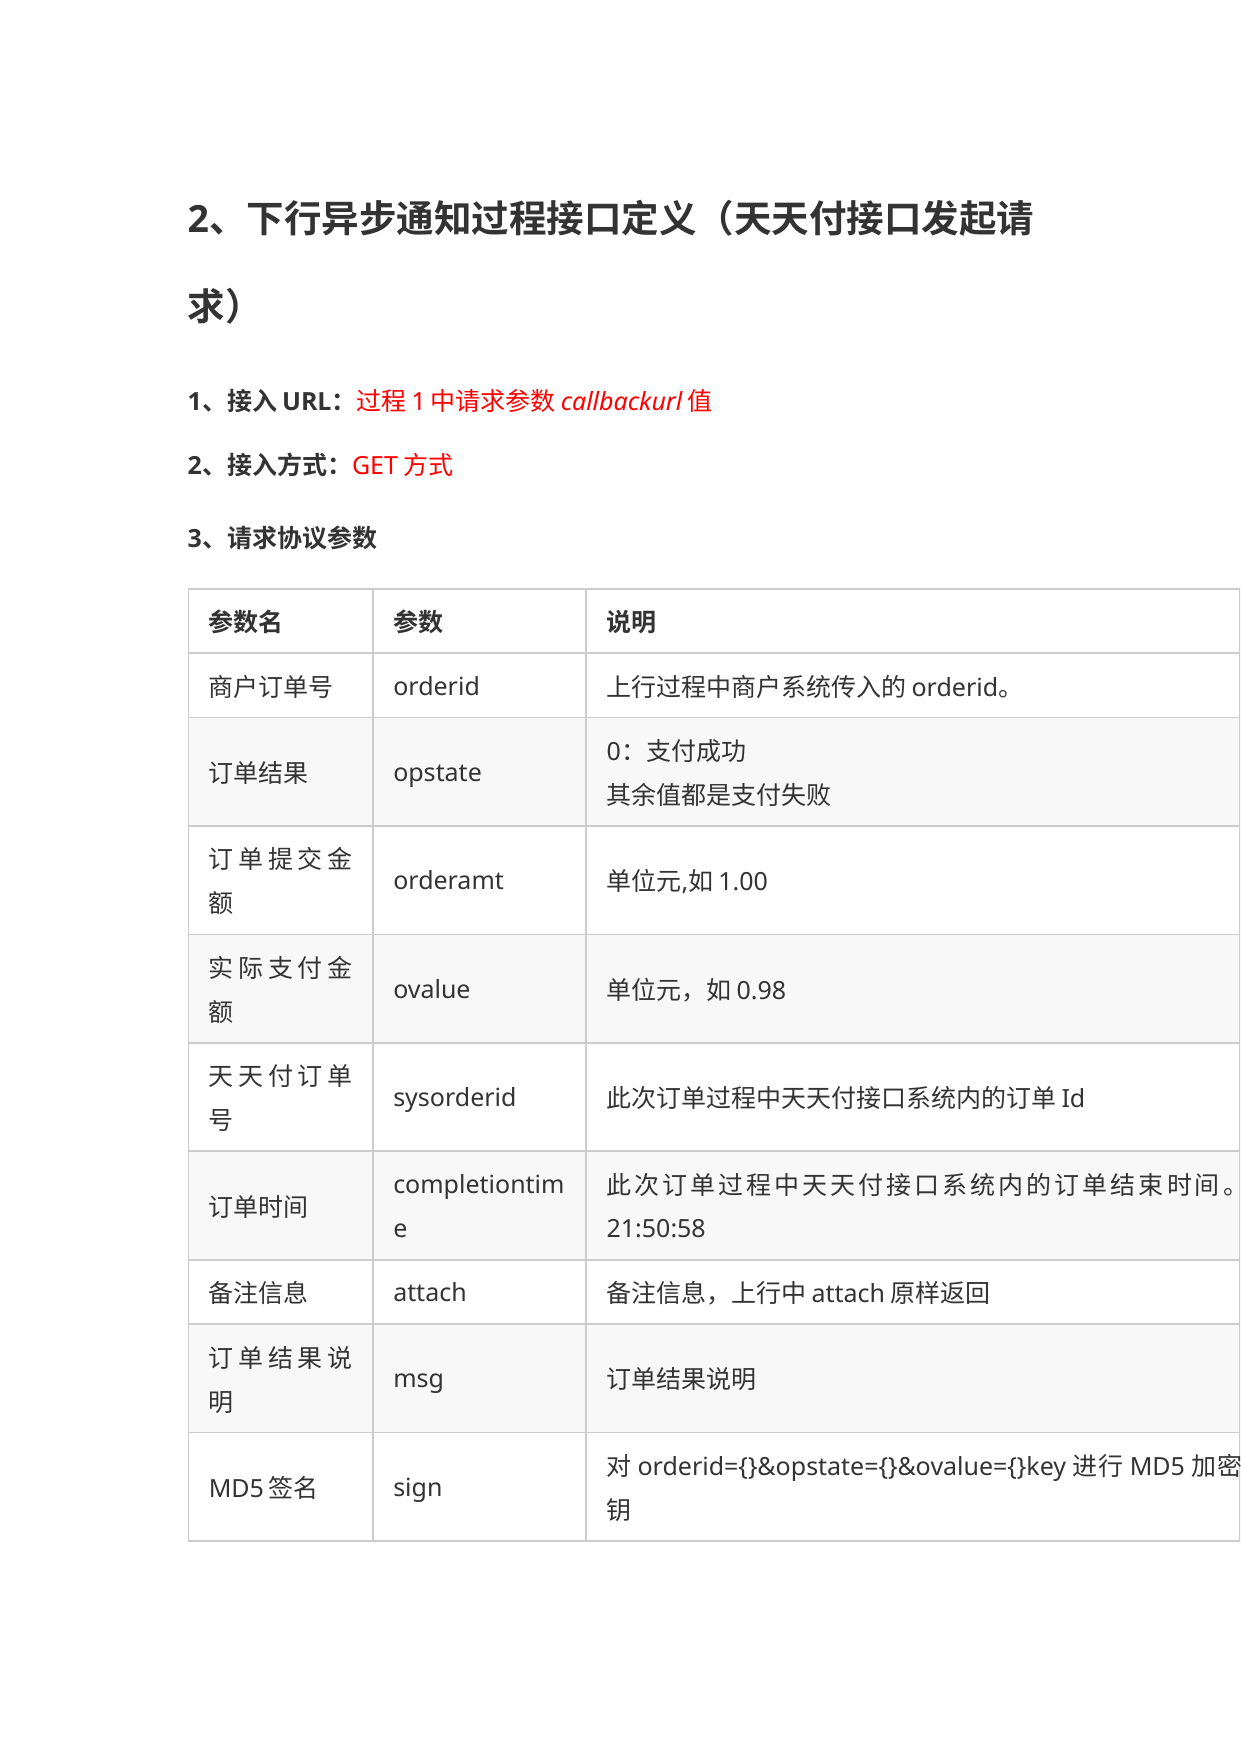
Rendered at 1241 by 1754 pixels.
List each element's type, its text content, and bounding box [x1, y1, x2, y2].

subtitle 3、请求协议参数 [187, 515, 1053, 559]
table_cell 单位元,如1.00 [587, 827, 1239, 933]
table_header 参数 [374, 590, 585, 652]
table_cell 订单提交金额 [189, 827, 372, 933]
table_cell sign [374, 1433, 585, 1540]
table_cell 此次订单过程中天天付接口系统内的订单Id [587, 1044, 1239, 1150]
text 1、接入URL：过程1中请求参数callbackurl值 [187, 377, 1053, 421]
table_cell 天天付订单号 [189, 1044, 372, 1150]
table_cell 订单结果 [189, 718, 372, 825]
table_cell msg [374, 1325, 585, 1432]
table_cell completiontime [374, 1152, 585, 1259]
text 2、接入方式：GET方式 [187, 441, 1053, 486]
table_cell 商户订单号 [189, 654, 372, 717]
table_header 说明 [587, 590, 1239, 652]
table_cell 单位元，如0.98 [587, 935, 1239, 1042]
table_cell opstate [374, 718, 585, 825]
table_header 参数名 [189, 590, 372, 652]
table_cell orderid [374, 654, 585, 717]
table_cell 对orderid={}&opstate={}&ovalue={}key进行MD5加密，key是商户密钥 [587, 1433, 1239, 1540]
subtitle 2、下行异步通知过程接口定义（天天付接口发起请求） [187, 172, 1053, 348]
table_cell 上行过程中商户系统传入的orderid。 [587, 654, 1239, 717]
table_cell 备注信息 [189, 1261, 372, 1323]
table_cell 此次订单过程中天天付接口系统内的订单结束时间。如2010/04/05 21:50:58 [587, 1152, 1239, 1259]
table_cell 备注信息，上行中attach原样返回 [587, 1261, 1239, 1323]
table_cell sysorderid [374, 1044, 585, 1150]
table_cell orderamt [374, 827, 585, 933]
table_cell ovalue [374, 935, 585, 1042]
table_cell 订单时间 [189, 1152, 372, 1259]
table_cell 订单结果说明 [189, 1325, 372, 1432]
table_cell 0：支付成功 其余值都是支付失败 [587, 718, 1239, 825]
table_cell attach [374, 1261, 585, 1323]
table_cell MD5签名 [189, 1433, 372, 1540]
table_cell 订单结果说明 [587, 1325, 1239, 1432]
table_cell 实际支付金额 [189, 935, 372, 1042]
